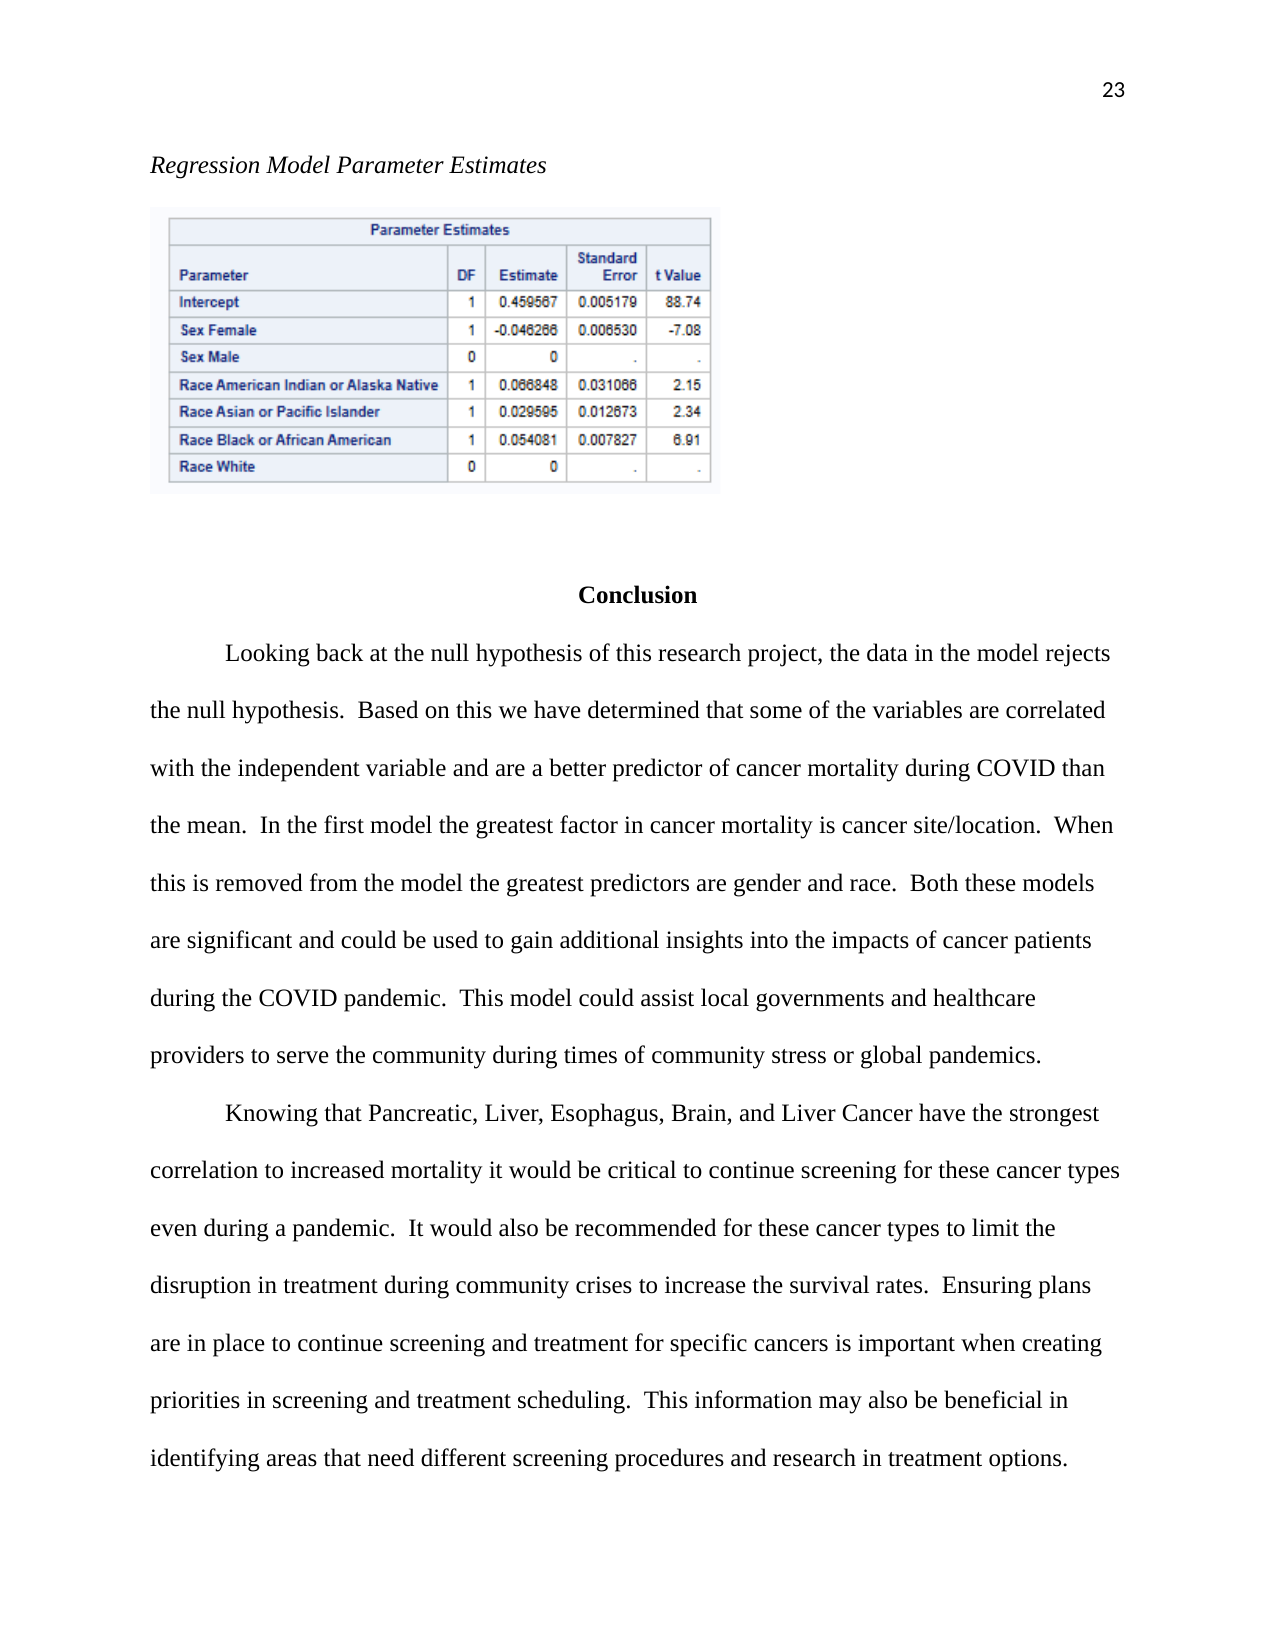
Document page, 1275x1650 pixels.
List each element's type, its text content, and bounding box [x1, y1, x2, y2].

text Knowing that Pancreatic, Liver, Esophagus, Brain, and Liver Cancer have the strongest correlation to increased mortality it would be critical to continue screening for these cancer types even during a pandemic. It would also be recommended for these cancer types to limit the disruption in treatment during community crises to increase the survival rates. Ensuring plans are in place to continue screening and treatment for specific cancers is important when creating priorities in screening and treatment scheduling. This information may also be beneficial in identifying areas that need different screening procedures and research in treatment options. [150, 1098, 1125, 1472]
text Conclusion [150, 581, 1125, 609]
text Regression Model Parameter Estimates [150, 150, 1125, 179]
text Looking back at the null hypothesis of this research project, the data in the model rejects the null hypothesis. Based on this we have determined that some of the variables are correlated with the independent variable and are a better predictor of cancer mortality during COVID than the mean. In the first model the greatest factor in cancer mortality is cancer site/location. When this is removed from the model the greatest predictors are gender and race. Both these models are significant and could be used to gain additional insights into the impacts of cancer patients during the COVID pandemic. This model could assist local governments and healthcare providers to serve the community during times of community stress or global pandemics. [150, 638, 1125, 1069]
